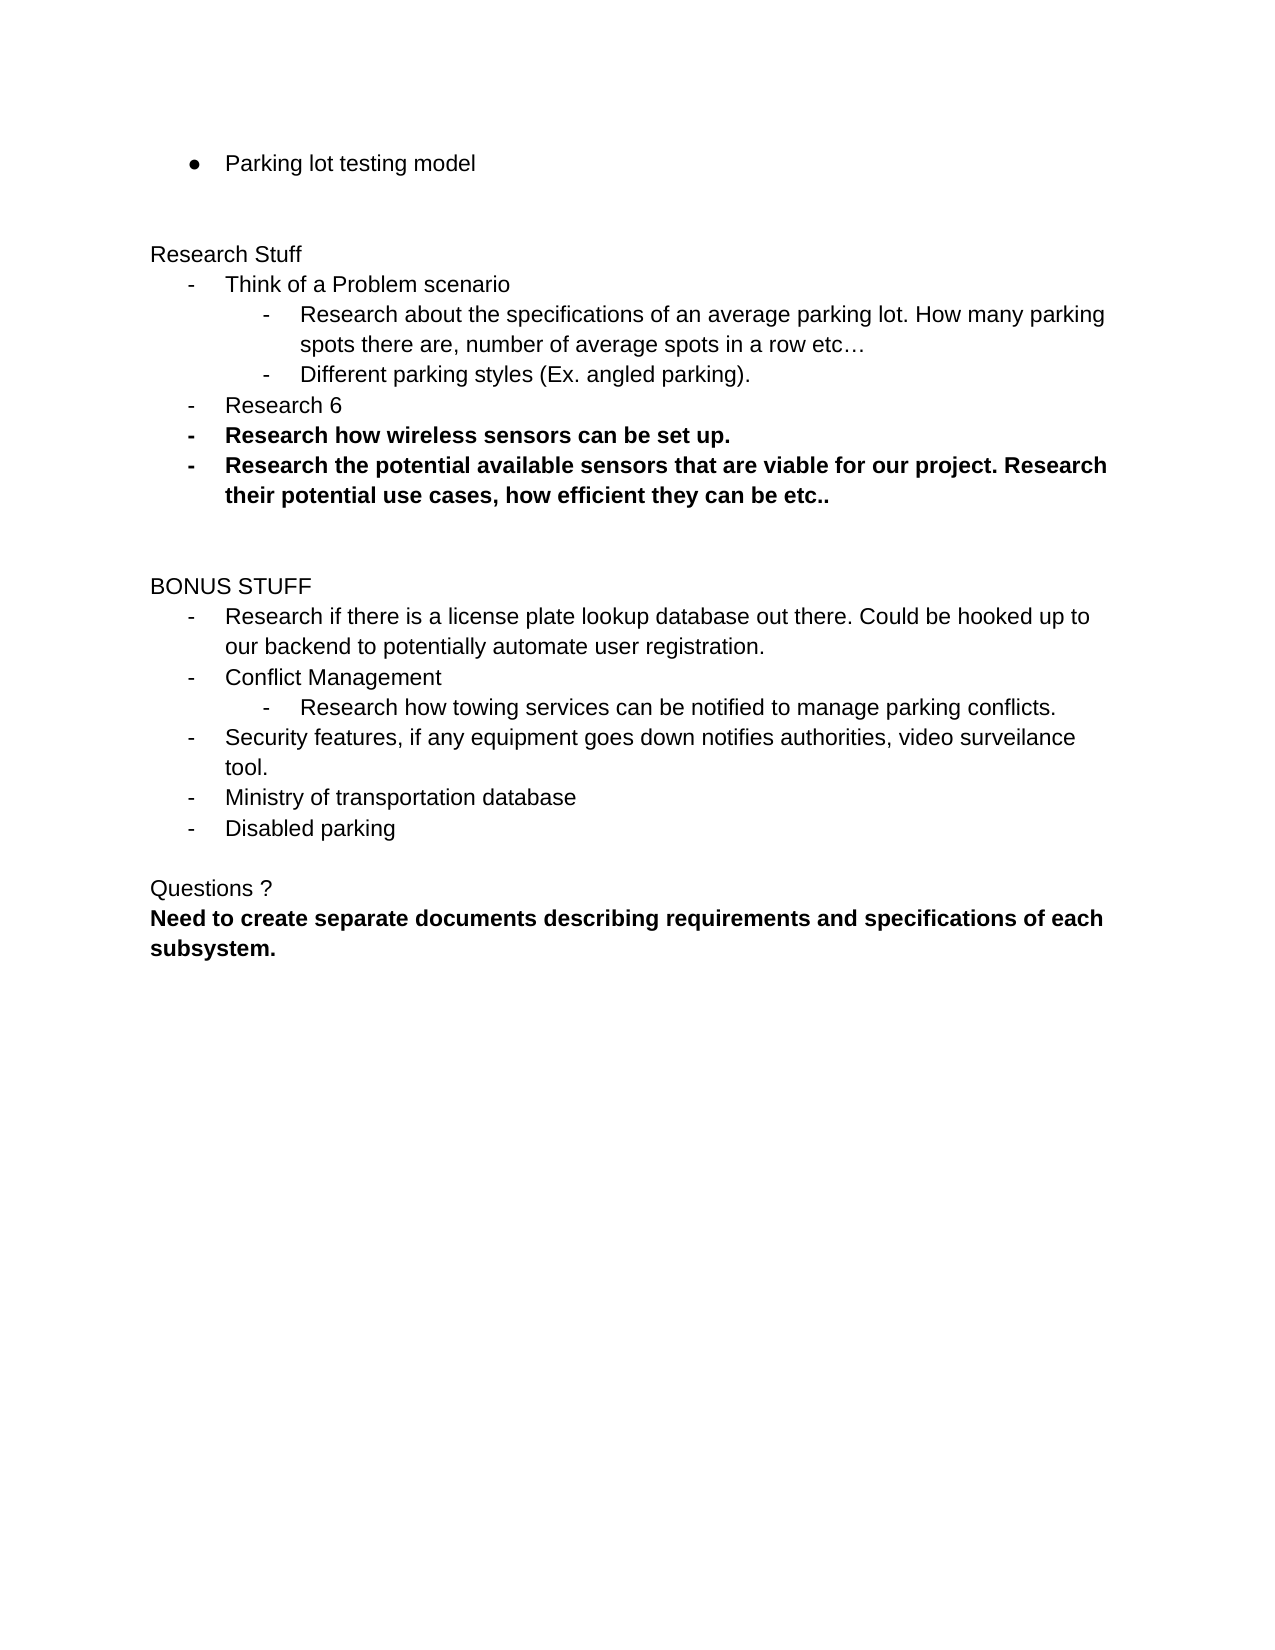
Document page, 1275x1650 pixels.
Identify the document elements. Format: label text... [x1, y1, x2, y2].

list Ministry of transportation database [187, 784, 1125, 811]
list Disabled parking [187, 814, 1125, 841]
list Think of a Problem scenario [187, 271, 1125, 297]
list Conflict Management [187, 663, 1125, 690]
list Research 6 [187, 392, 1125, 418]
list Research how wireless sensors can be set up. [187, 422, 1125, 448]
list Research about the specifications of an average parking lot. How many parking spots there are, number of average spots in a row etc… [262, 301, 1125, 358]
list Security features, if any equipment goes down notifies authorities, video surveilance tool. [187, 724, 1125, 781]
list Research how towing services can be notified to manage parking conflicts. [262, 694, 1125, 720]
text Research Stuff [150, 241, 1125, 267]
text BONUS STUFF [150, 573, 1125, 599]
list Different parking styles (Ex. angled parking). [262, 361, 1125, 388]
list Research if there is a license plate lookup database out there. Could be hooked up to our backend to potentially automate user registration. [187, 603, 1125, 660]
list Parking lot testing model [187, 150, 1125, 176]
list Research the potential available sensors that are viable for our project. Research their potential use cases, how efficient they can be etc.. [187, 452, 1125, 509]
text Need to create separate documents describing requirements and specifications of each subsystem. [150, 905, 1125, 962]
text Questions ? [150, 875, 1125, 901]
